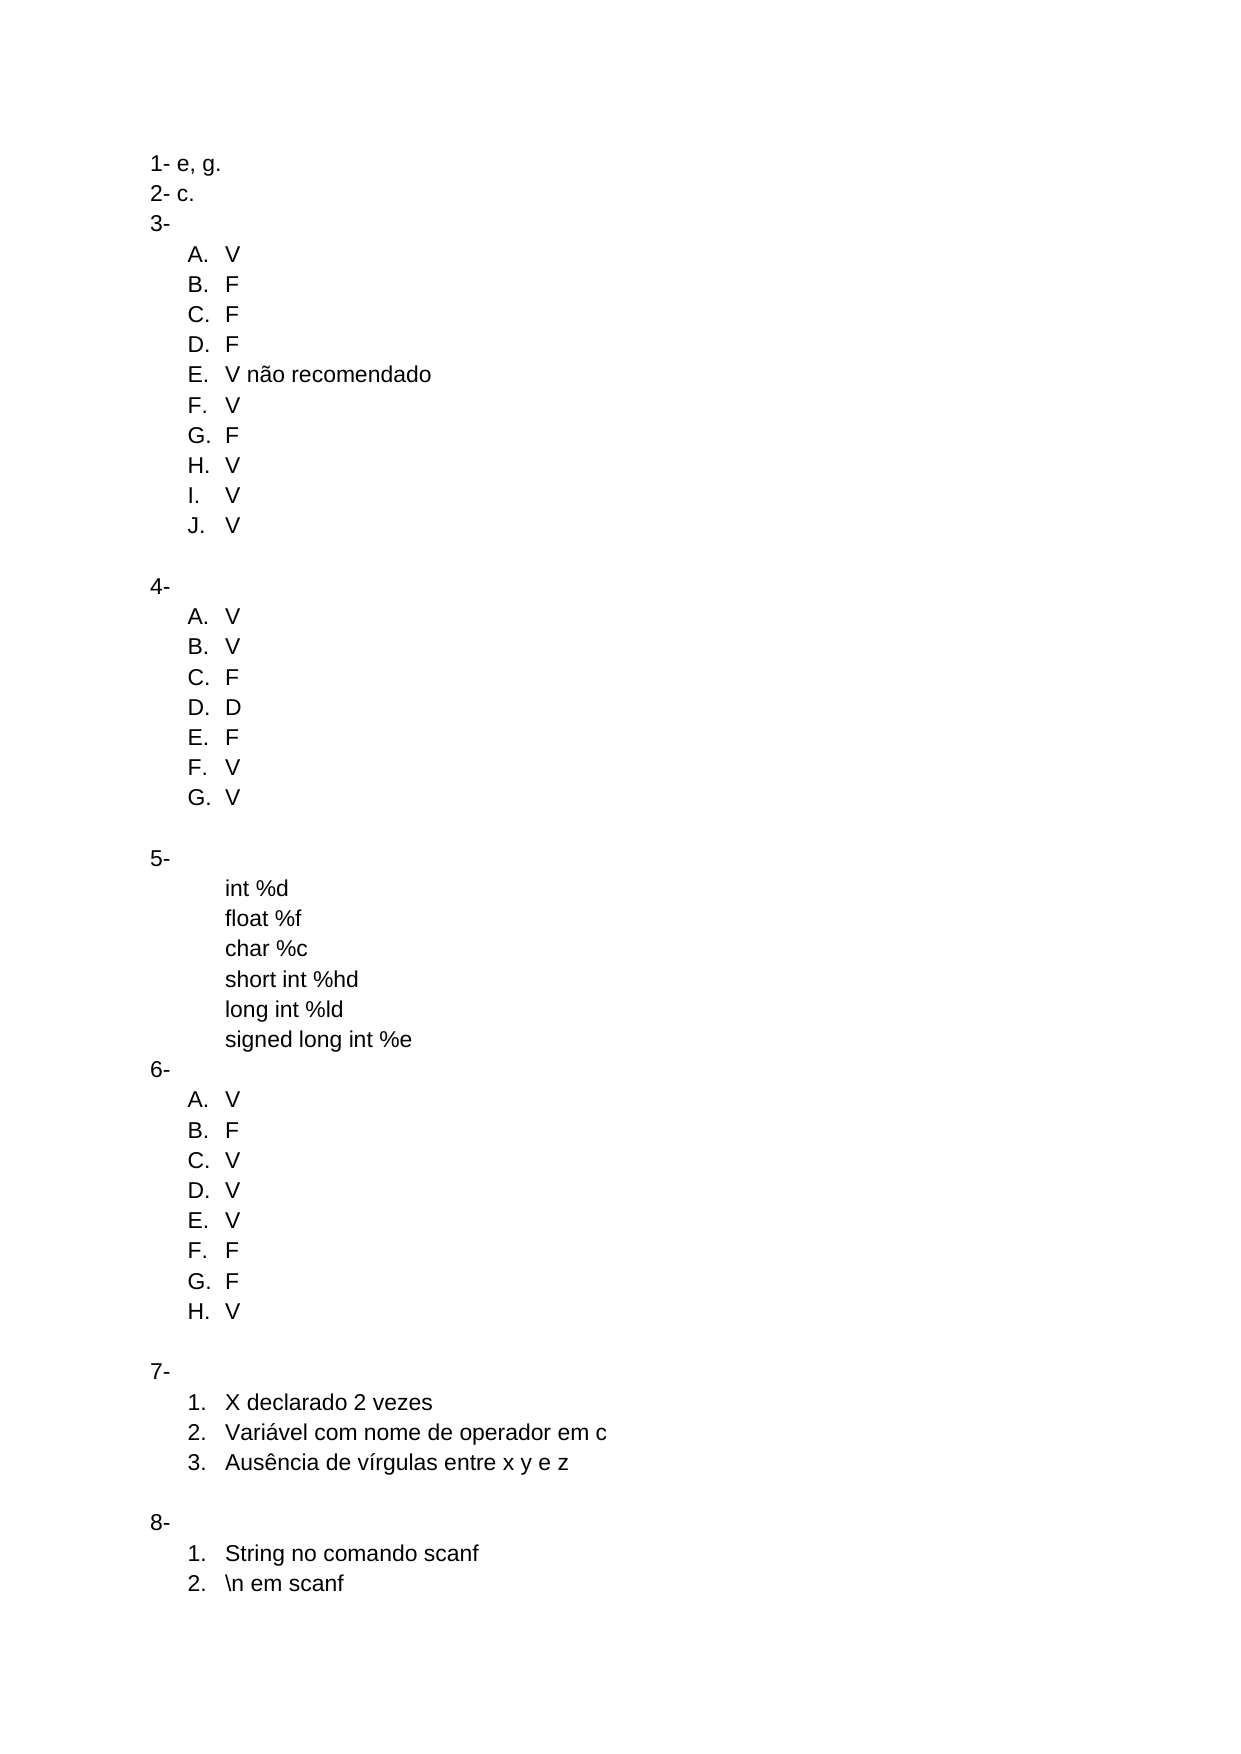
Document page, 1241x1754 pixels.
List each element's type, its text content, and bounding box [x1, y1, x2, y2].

list Variável com nome de operador em c [187, 1419, 1090, 1445]
list D [187, 694, 1090, 720]
text int %d [150, 875, 1090, 901]
list F [187, 1268, 1090, 1294]
list \n em scanf [187, 1570, 1090, 1596]
list V [187, 603, 1090, 629]
text float %f [150, 905, 1090, 932]
list V [187, 1207, 1090, 1234]
text signed long int %e [150, 1026, 1090, 1052]
text 7- [150, 1358, 1090, 1385]
list V [187, 1086, 1090, 1113]
list V [187, 512, 1090, 539]
list V [187, 1177, 1090, 1203]
text 1- e, g. [150, 150, 1090, 176]
list F [187, 331, 1090, 358]
list V [187, 1147, 1090, 1173]
list V [187, 241, 1090, 267]
list V [187, 452, 1090, 478]
list F [187, 301, 1090, 327]
list X declarado 2 vezes [187, 1388, 1090, 1415]
list V [187, 1298, 1090, 1324]
list F [187, 1237, 1090, 1264]
list F [187, 271, 1090, 297]
list F [187, 663, 1090, 690]
list String no comando scanf [187, 1539, 1090, 1566]
text long int %ld [150, 996, 1090, 1022]
text short int %hd [150, 966, 1090, 992]
list F [187, 1117, 1090, 1143]
text 3- [150, 210, 1090, 237]
list Ausência de vírgulas entre x y e z [187, 1449, 1090, 1475]
list F [187, 422, 1090, 448]
list V [187, 482, 1090, 509]
text char %c [150, 935, 1090, 962]
list V [187, 633, 1090, 660]
text 4- [150, 573, 1090, 599]
text 2- c. [150, 180, 1090, 207]
list V não recomendado [187, 361, 1090, 388]
list F [187, 724, 1090, 750]
text 6- [150, 1056, 1090, 1083]
list V [187, 754, 1090, 781]
text 5- [150, 845, 1090, 871]
list V [187, 392, 1090, 418]
text 8- [150, 1509, 1090, 1536]
list V [187, 784, 1090, 811]
